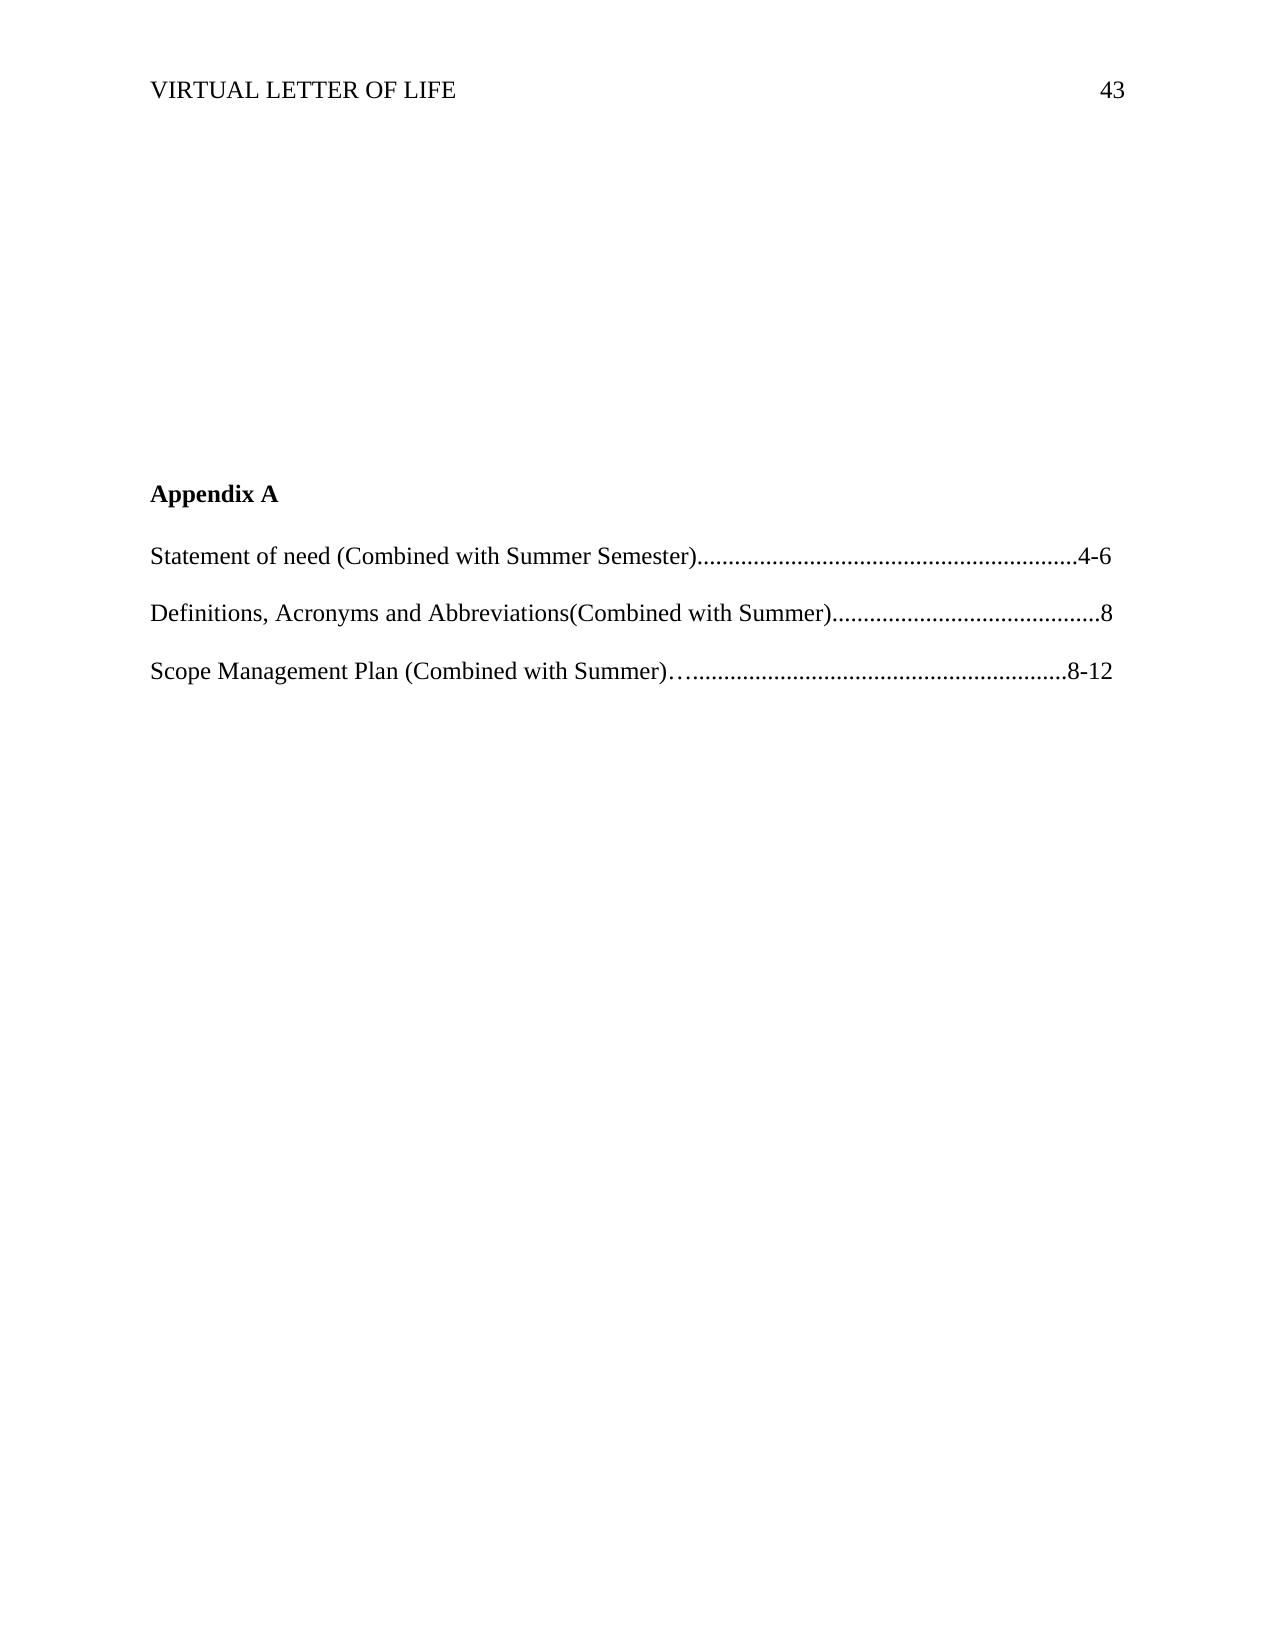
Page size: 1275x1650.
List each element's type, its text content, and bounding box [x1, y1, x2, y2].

text Scope Management Plan (Combined with Summer)…............................................................8-12 [150, 656, 1125, 684]
subtitle Appendix A [150, 479, 1125, 508]
text Definitions, Acronyms and Abbreviations(Combined with Summer)...........................................8 [150, 598, 1125, 627]
text Statement of need (Combined with Summer Semester).............................................................4-6 [150, 541, 1125, 569]
